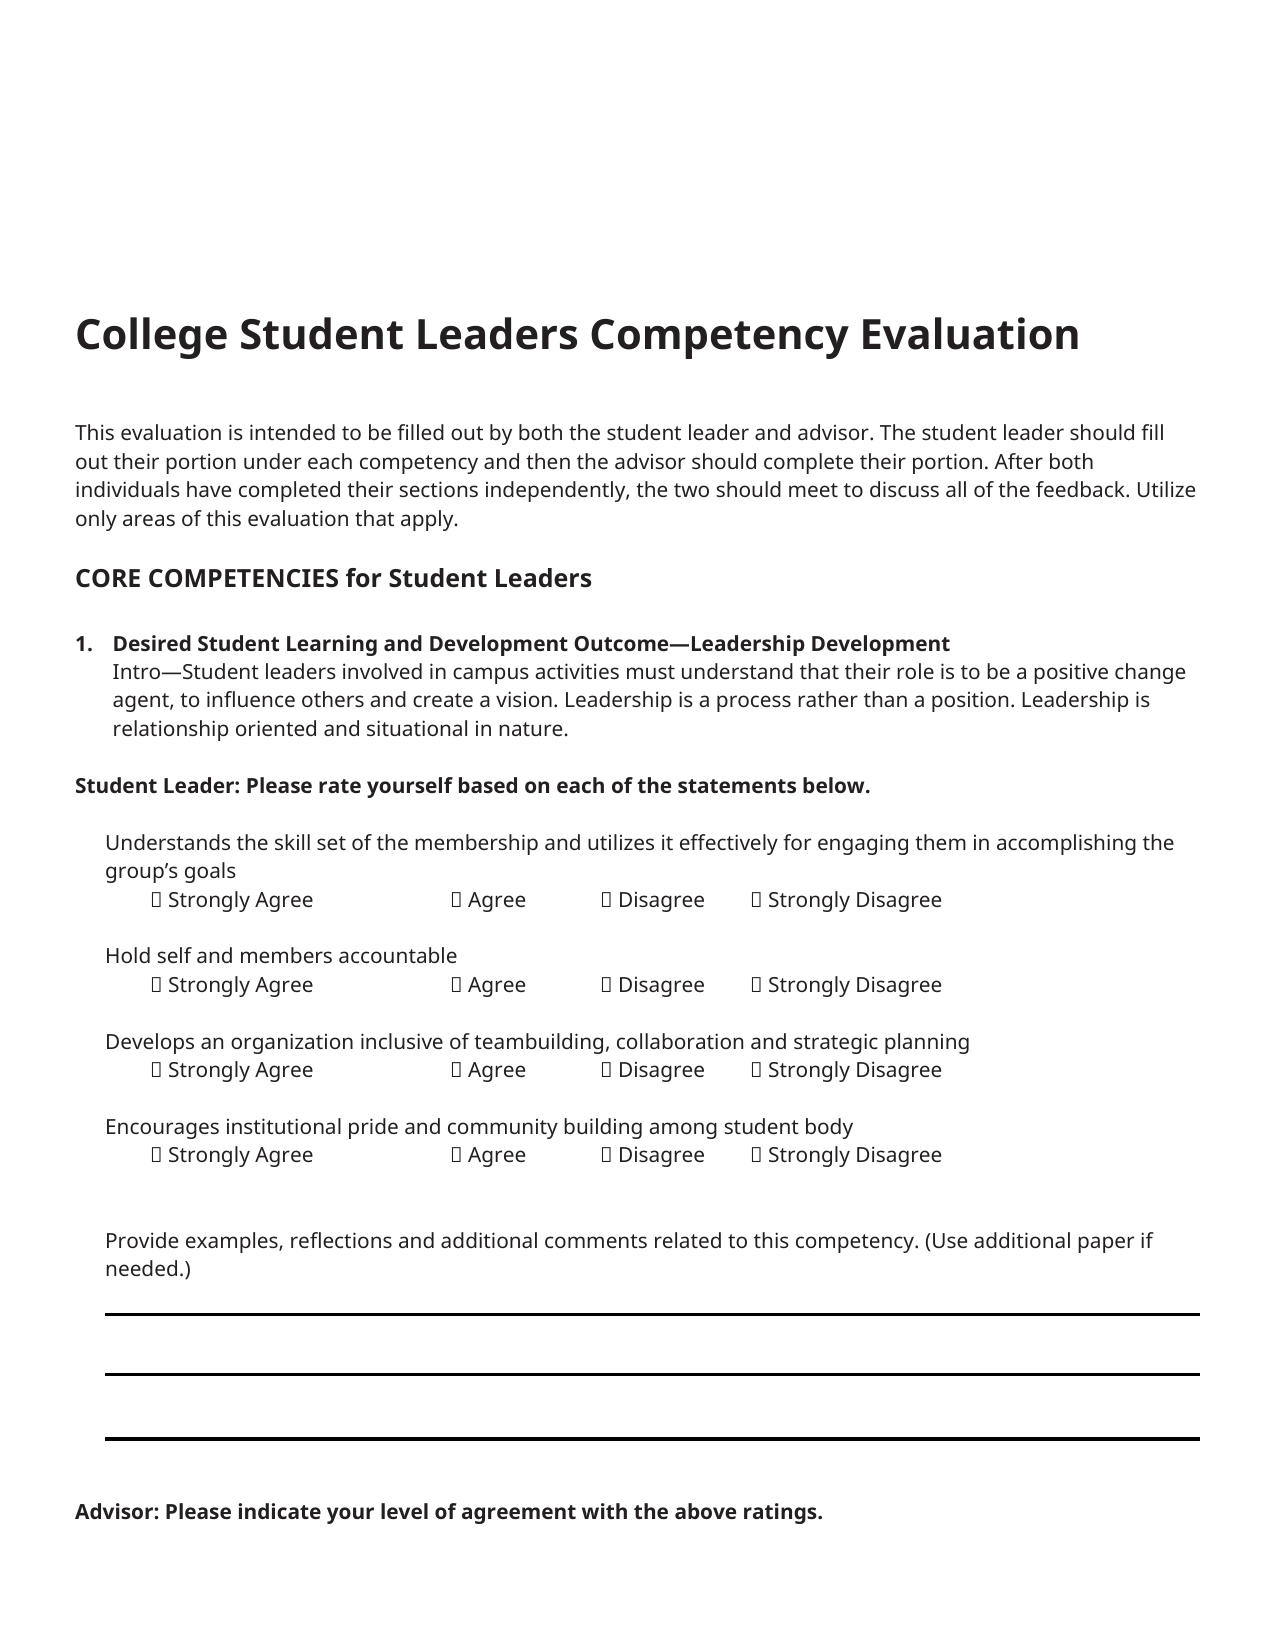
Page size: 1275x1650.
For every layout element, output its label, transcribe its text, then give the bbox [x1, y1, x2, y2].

text Encourages institutional pride and community building among student body [105, 1112, 1200, 1141]
text Provide examples, reflections and additional comments related to this competency. (Use additional paper if needed.) [105, 1226, 1200, 1283]
text  Strongly Agree  Agree  Disagree  Strongly Disagree [150, 1055, 1200, 1084]
text College Student Leaders Competency Evaluation [75, 305, 1200, 362]
text Develops an organization inclusive of teambuilding, collaboration and strategic planning [105, 1027, 1200, 1055]
text Advisor: Please indicate your level of agreement with the above ratings. [75, 1497, 1200, 1526]
text  Strongly Agree  Agree  Disagree  Strongly Disagree [150, 885, 1200, 913]
text Understands the skill set of the membership and utilizes it effectively for engaging them in accomplishing the group’s goals [105, 828, 1200, 885]
text Student Leader: Please rate yourself based on each of the statements below. [75, 771, 1200, 799]
list Desired Student Learning and Development Outcome—Leadership Development [75, 629, 1200, 657]
text This evaluation is intended to be filled out by both the student leader and advisor. The student leader should fill out their portion under each competency and then the advisor should complete their portion. After both individuals have completed their sections independently, the two should meet to discuss all of the feedback. Utilize only areas of this evaluation that apply. [75, 418, 1200, 532]
text  Strongly Agree  Agree  Disagree  Strongly Disagree [150, 1141, 1200, 1169]
text  Strongly Agree  Agree  Disagree  Strongly Disagree [150, 970, 1200, 998]
text CORE COMPETENCIES for Student Leaders [75, 561, 1200, 595]
text Hold self and members accountable [105, 942, 1200, 970]
text Intro—Student leaders involved in campus activities must understand that their role is to be a positive change agent, to influence others and create a vision. Leadership is a process rather than a position. Leadership is relationship oriented and situational in nature. [112, 657, 1200, 742]
